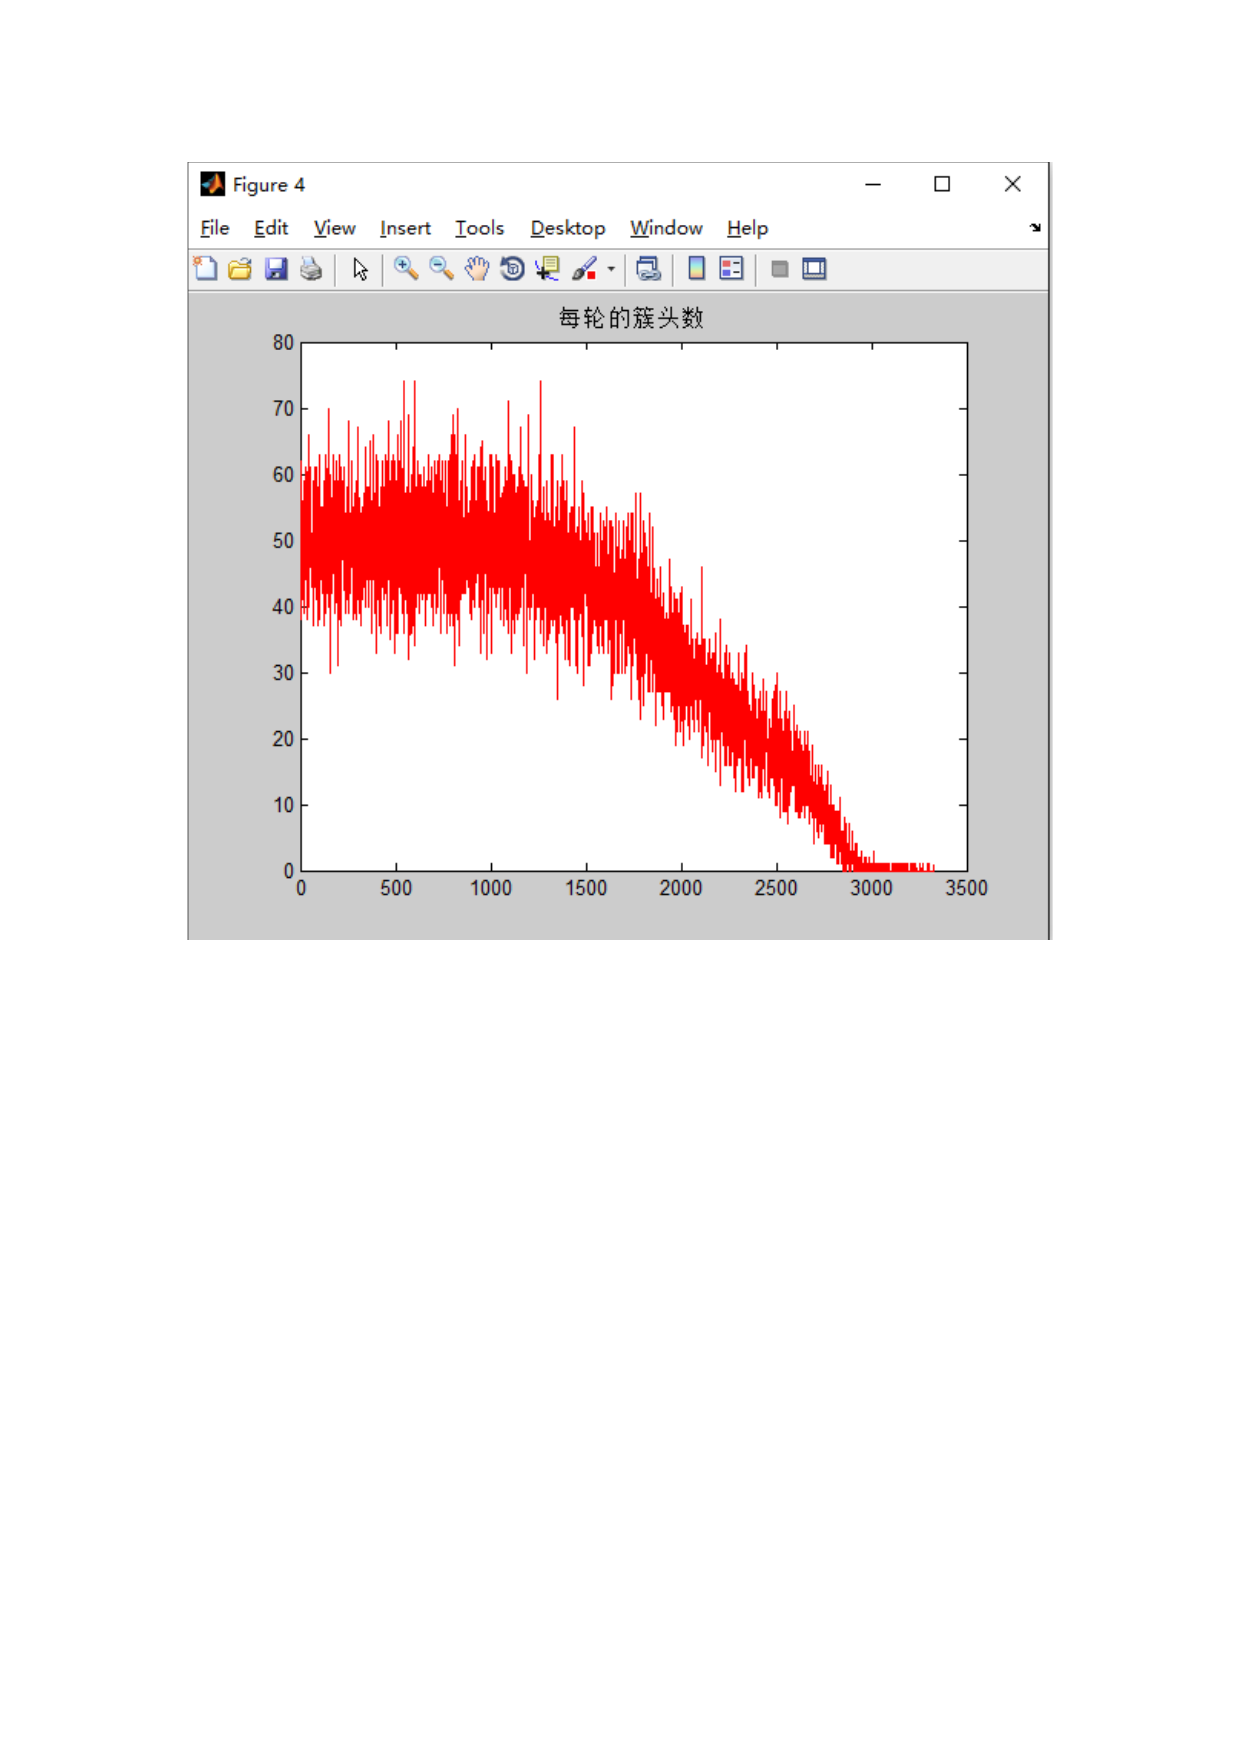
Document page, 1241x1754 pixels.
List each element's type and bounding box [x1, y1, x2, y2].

picture [187, 162, 1053, 940]
